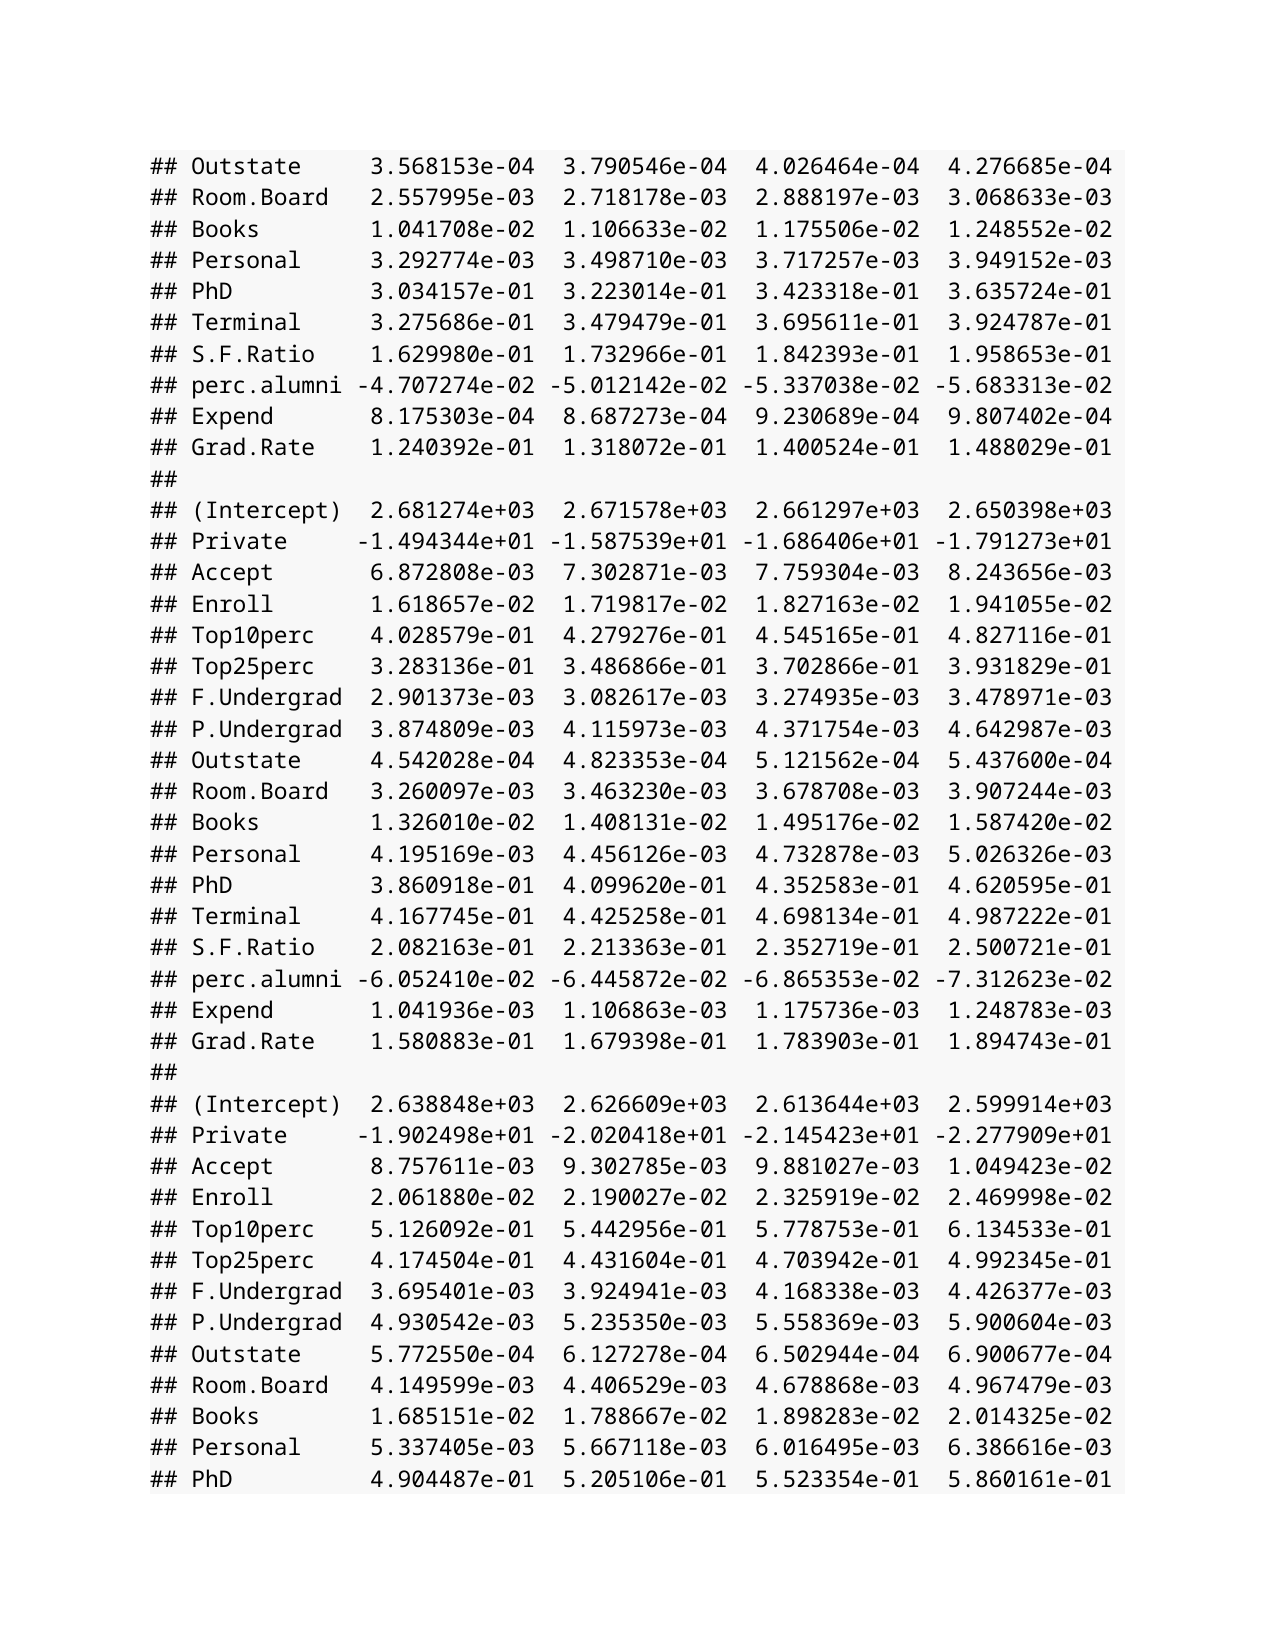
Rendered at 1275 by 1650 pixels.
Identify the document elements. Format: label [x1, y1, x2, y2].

text [150, 150, 1125, 1494]
